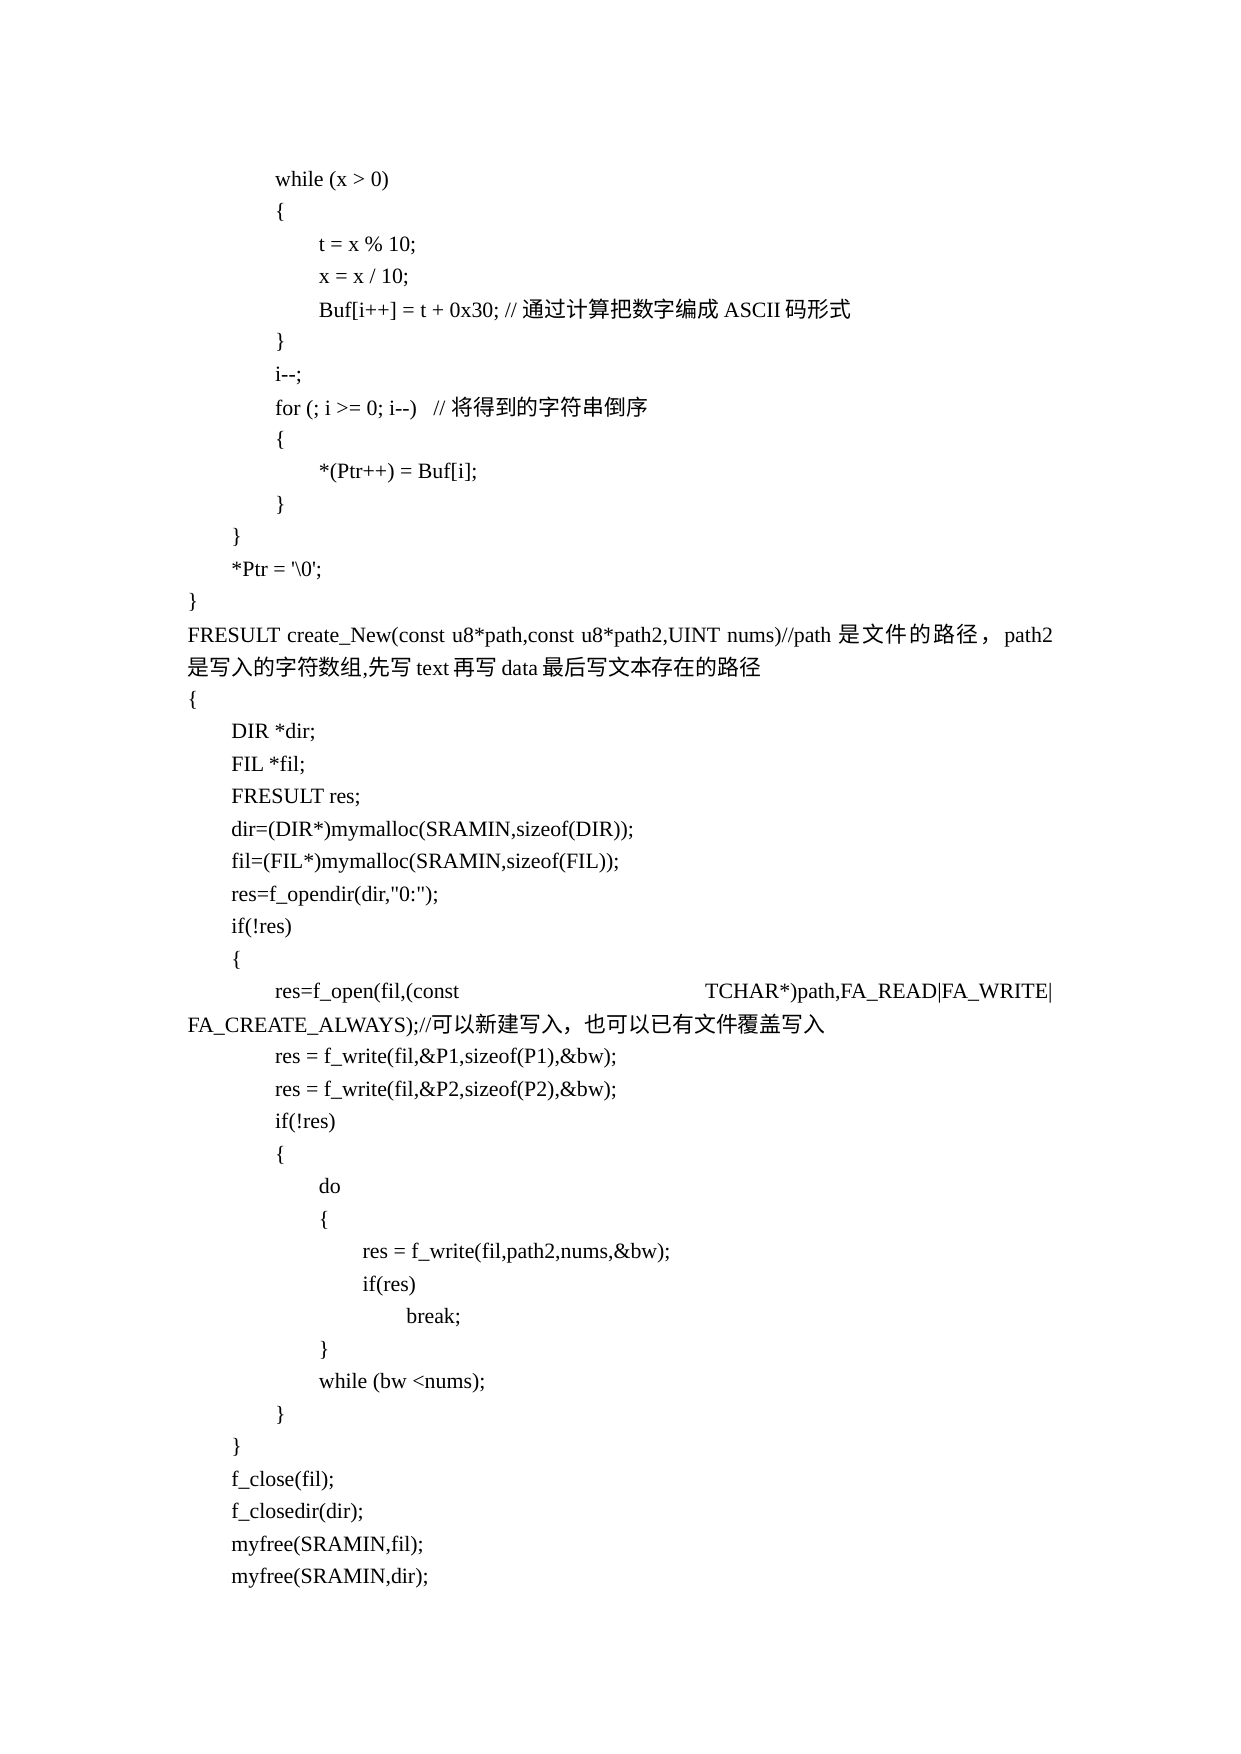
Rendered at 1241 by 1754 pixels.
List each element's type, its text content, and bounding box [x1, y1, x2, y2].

text res=f_opendir(dir,"0:"); [187, 877, 1053, 909]
text f_close(fil); [187, 1462, 1053, 1494]
text { [187, 422, 1053, 454]
text if(!res) [187, 1104, 1053, 1137]
text FRESULT res; [187, 779, 1053, 812]
text { [187, 1137, 1053, 1169]
text } [187, 584, 1053, 617]
text f_closedir(dir); [187, 1494, 1053, 1527]
text { [187, 682, 1053, 714]
text } [187, 487, 1053, 519]
text res=f_open(fil,(const TCHAR*)path,FA_READ|FA_WRITE|FA_CREATE_ALWAYS);//可以新建写入，也可以已有文件覆盖写入 [187, 974, 1053, 1039]
text t = x % 10; [187, 227, 1053, 259]
text } [187, 519, 1053, 552]
text fil=(FIL*)mymalloc(SRAMIN,sizeof(FIL)); [187, 844, 1053, 877]
text DIR *dir; [187, 714, 1053, 747]
text Buf[i++] = t + 0x30; // 通过计算把数字编成ASCII码形式 [187, 292, 1053, 324]
text *Ptr = '\0'; [187, 552, 1053, 584]
text } [187, 1429, 1053, 1462]
text i--; [187, 357, 1053, 389]
text for (; i >= 0; i--) // 将得到的字符串倒序 [187, 389, 1053, 422]
text } [187, 1332, 1053, 1364]
text myfree(SRAMIN,dir); [187, 1559, 1053, 1592]
text } [187, 1397, 1053, 1429]
text do [187, 1169, 1053, 1202]
text break; [187, 1299, 1053, 1332]
text x = x / 10; [187, 259, 1053, 292]
text if(res) [187, 1267, 1053, 1299]
text FRESULT create_New(const u8*path,const u8*path2,UINT nums)//path是文件的路径，path2是写入的字符数组,先写text再写data最后写文本存在的路径 [187, 617, 1053, 682]
text while (bw <nums); [187, 1364, 1053, 1397]
text myfree(SRAMIN,fil); [187, 1527, 1053, 1559]
text dir=(DIR*)mymalloc(SRAMIN,sizeof(DIR)); [187, 812, 1053, 844]
text res = f_write(fil,&P1,sizeof(P1),&bw); [187, 1039, 1053, 1072]
text res = f_write(fil,path2,nums,&bw); [187, 1234, 1053, 1267]
text { [187, 942, 1053, 974]
text if(!res) [187, 909, 1053, 942]
text *(Ptr++) = Buf[i]; [187, 454, 1053, 487]
text { [187, 1202, 1053, 1234]
text { [187, 194, 1053, 227]
text } [187, 324, 1053, 357]
text res = f_write(fil,&P2,sizeof(P2),&bw); [187, 1072, 1053, 1104]
text while (x > 0) [187, 162, 1053, 194]
text FIL *fil; [187, 747, 1053, 779]
